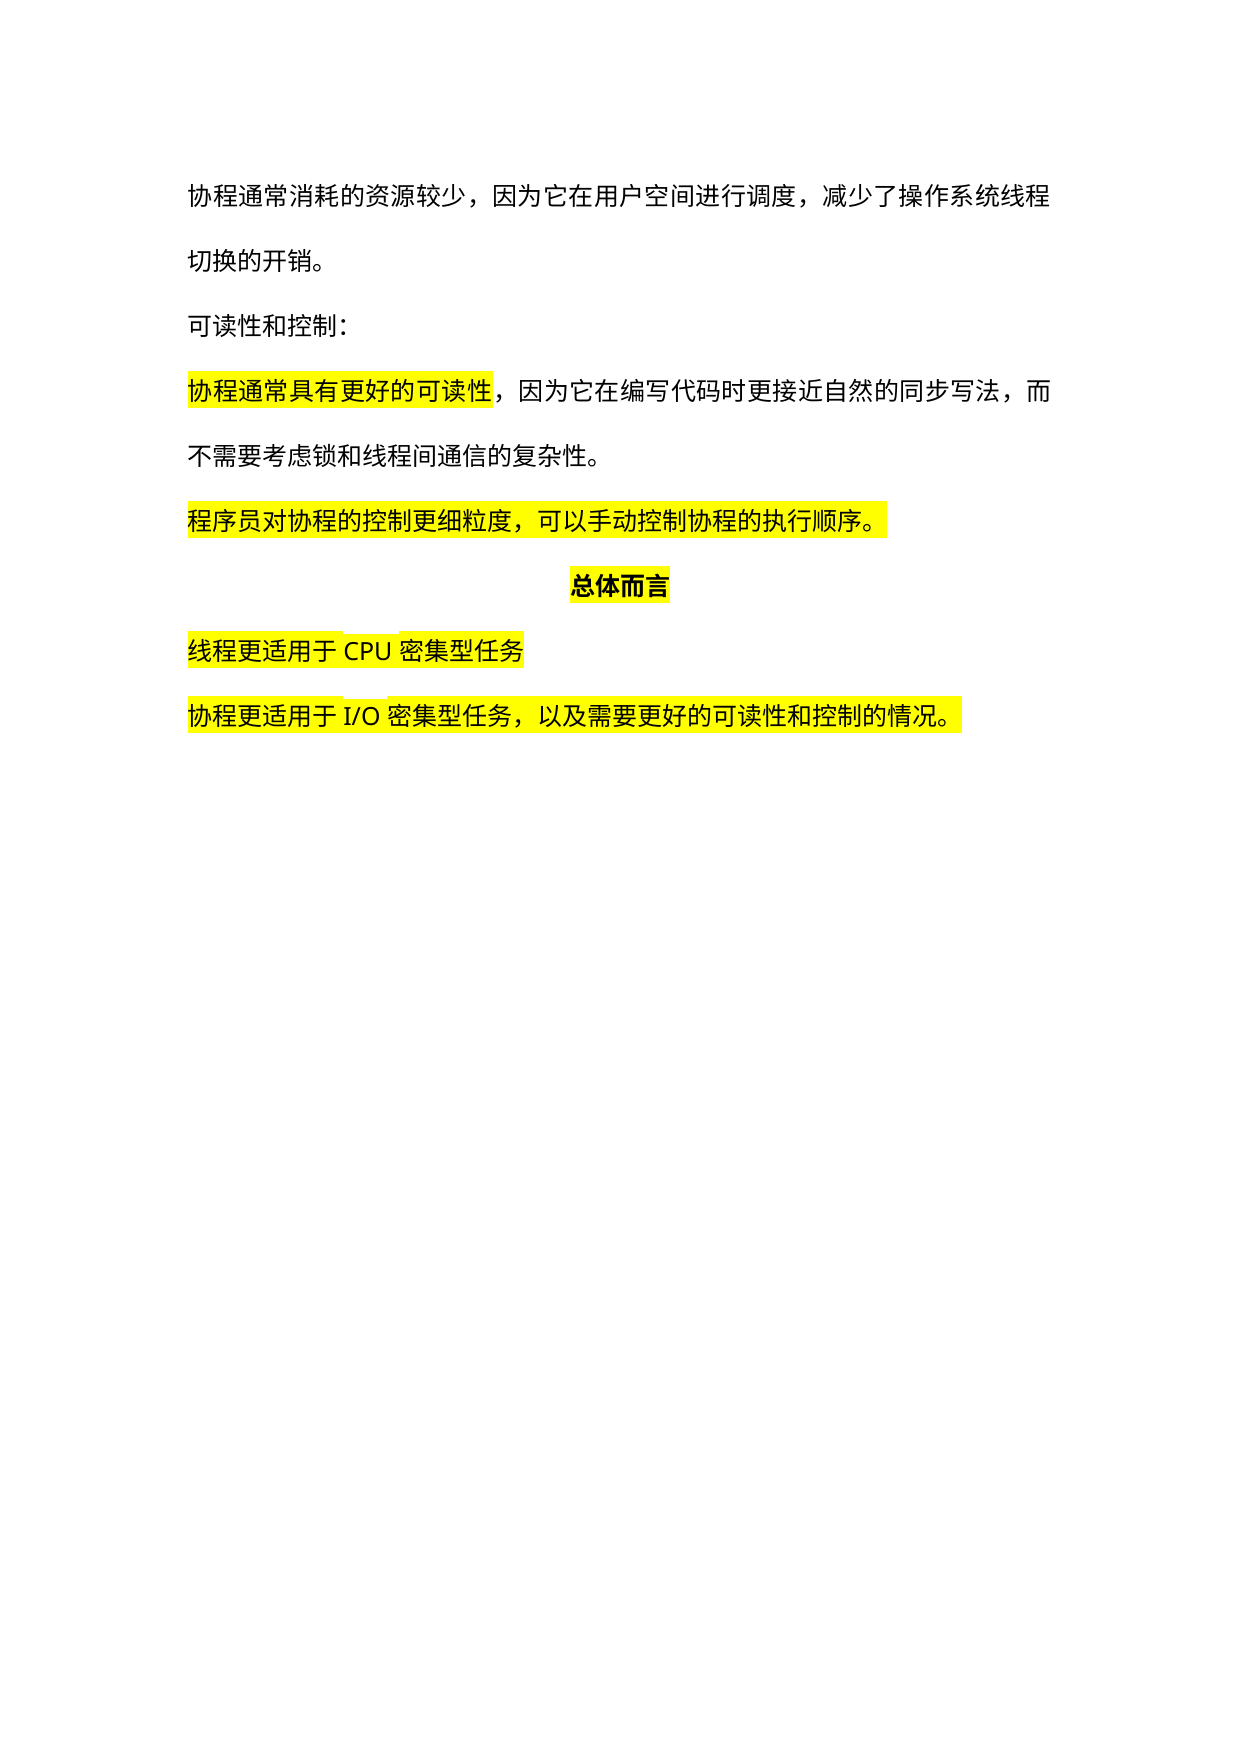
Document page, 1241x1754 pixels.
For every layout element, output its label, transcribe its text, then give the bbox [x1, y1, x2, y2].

text 协程通常消耗的资源较少，因为它在用户空间进行调度，减少了操作系统线程切换的开销。 [187, 162, 1053, 292]
text 总体而言 [187, 552, 1053, 617]
text 程序员对协程的控制更细粒度，可以手动控制协程的执行顺序。 [187, 487, 1053, 552]
text 可读性和控制： [187, 292, 1053, 357]
text 协程通常具有更好的可读性，因为它在编写代码时更接近自然的同步写法，而不需要考虑锁和线程间通信的复杂性。 [187, 357, 1053, 487]
text 协程更适用于 I/O 密集型任务，以及需要更好的可读性和控制的情况。 [187, 682, 1053, 747]
text 线程更适用于 CPU 密集型任务 [187, 617, 1053, 682]
